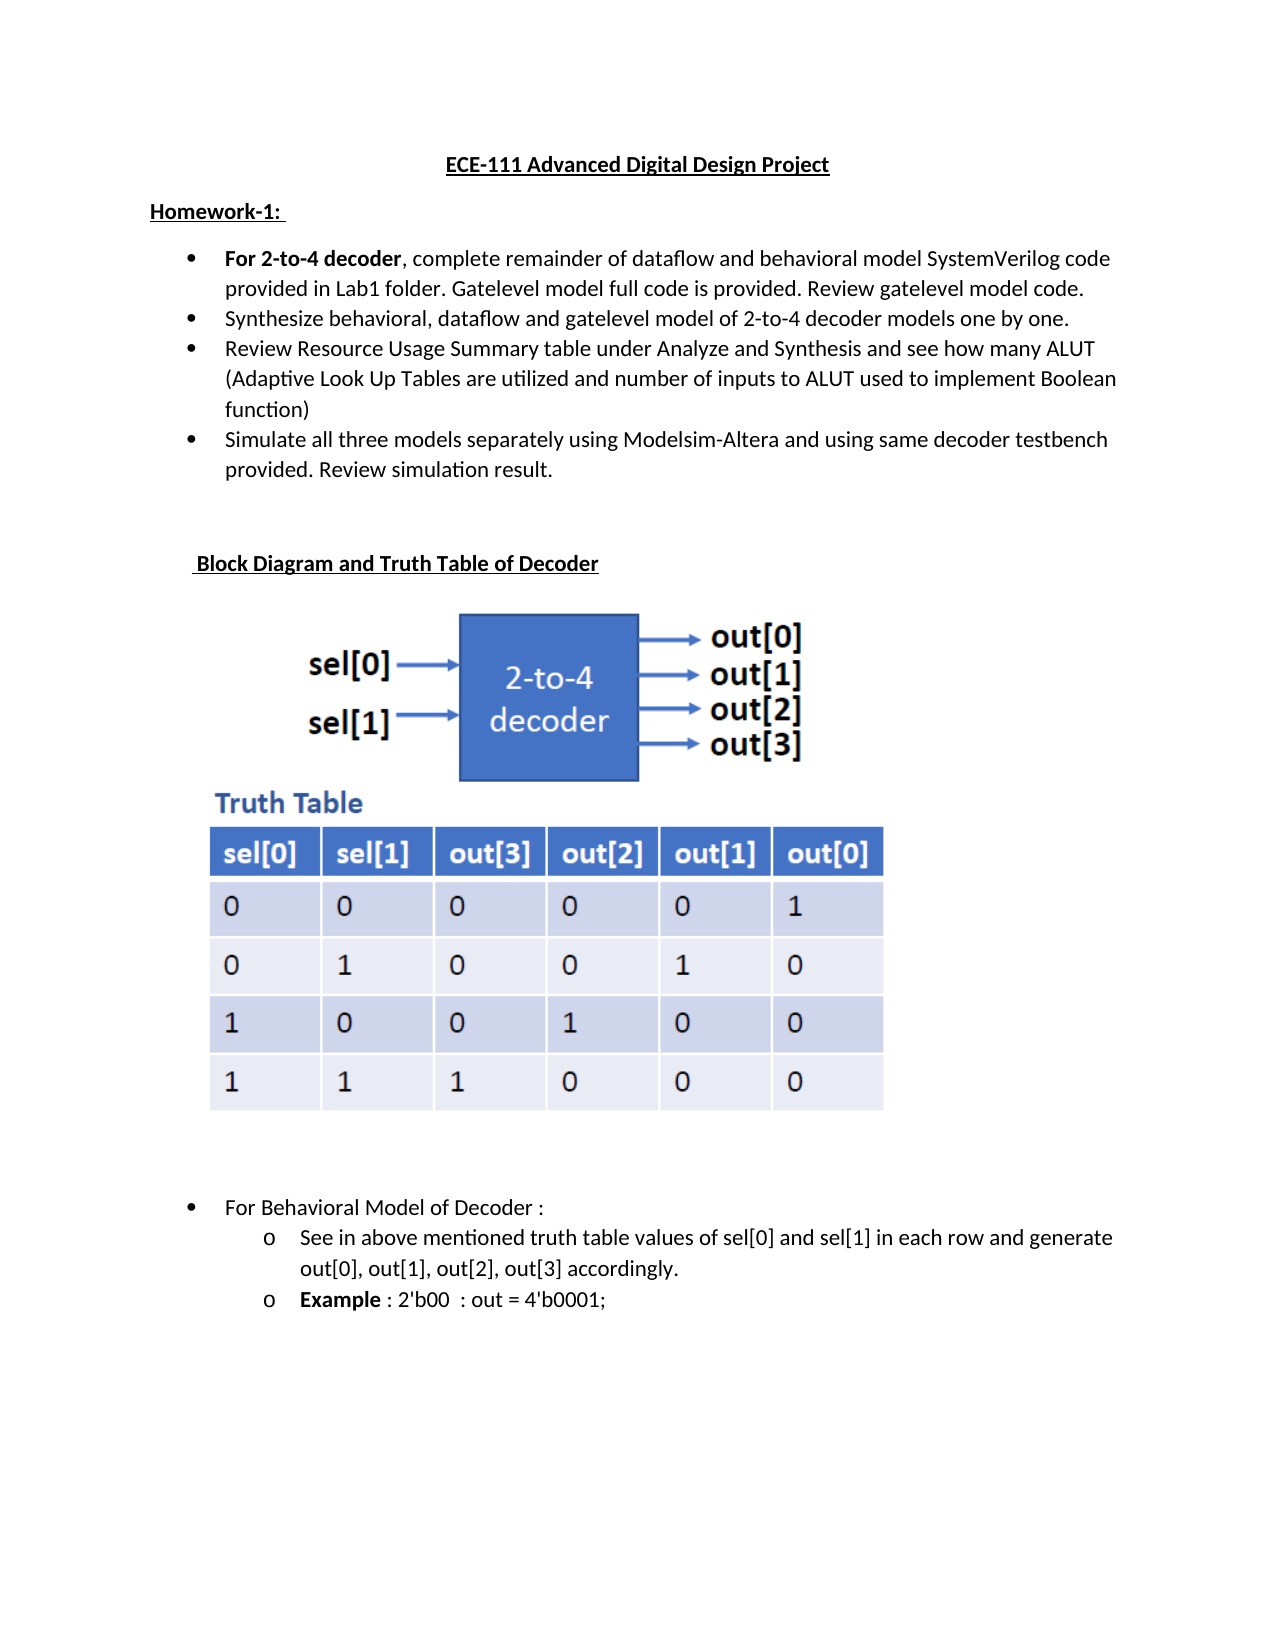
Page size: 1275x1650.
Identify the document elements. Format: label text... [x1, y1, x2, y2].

list Review Resource Usage Summary table under Analyze and Synthesis and see how many ALUT (Adaptive Look Up Tables are utilized and number of inputs to ALUT used to implement Boolean function) [187, 334, 1125, 423]
list Synthesize behavioral, dataflow and gatelevel model of 2-to-4 decoder models one by one. [187, 304, 1125, 332]
list Simulate all three models separately using Modelsim-Altera and using same decoder testbench provided. Review simulation result. [187, 425, 1125, 483]
text Homework-1: [150, 197, 1125, 225]
picture [155, 595, 921, 1128]
text Block Diagram and Truth Table of Decoder [150, 549, 1125, 577]
list See in above mentioned truth table values of sel[0] and sel[1] in each row and generate out[0], out[1], out[2], out[3] accordingly. [262, 1223, 1125, 1282]
text ECE-111 Advanced Digital Design Project [150, 150, 1125, 178]
list For 2-to-4 decoder, complete remainder of dataflow and behavioral model SystemVerilog code provided in Lab1 folder. Gatelevel model full code is provided. Review gatelevel model code. [187, 244, 1125, 302]
list For Behavioral Model of Decoder : [187, 1193, 1125, 1221]
list Example : 2'b00 : out = 4'b0001; [262, 1285, 1125, 1314]
